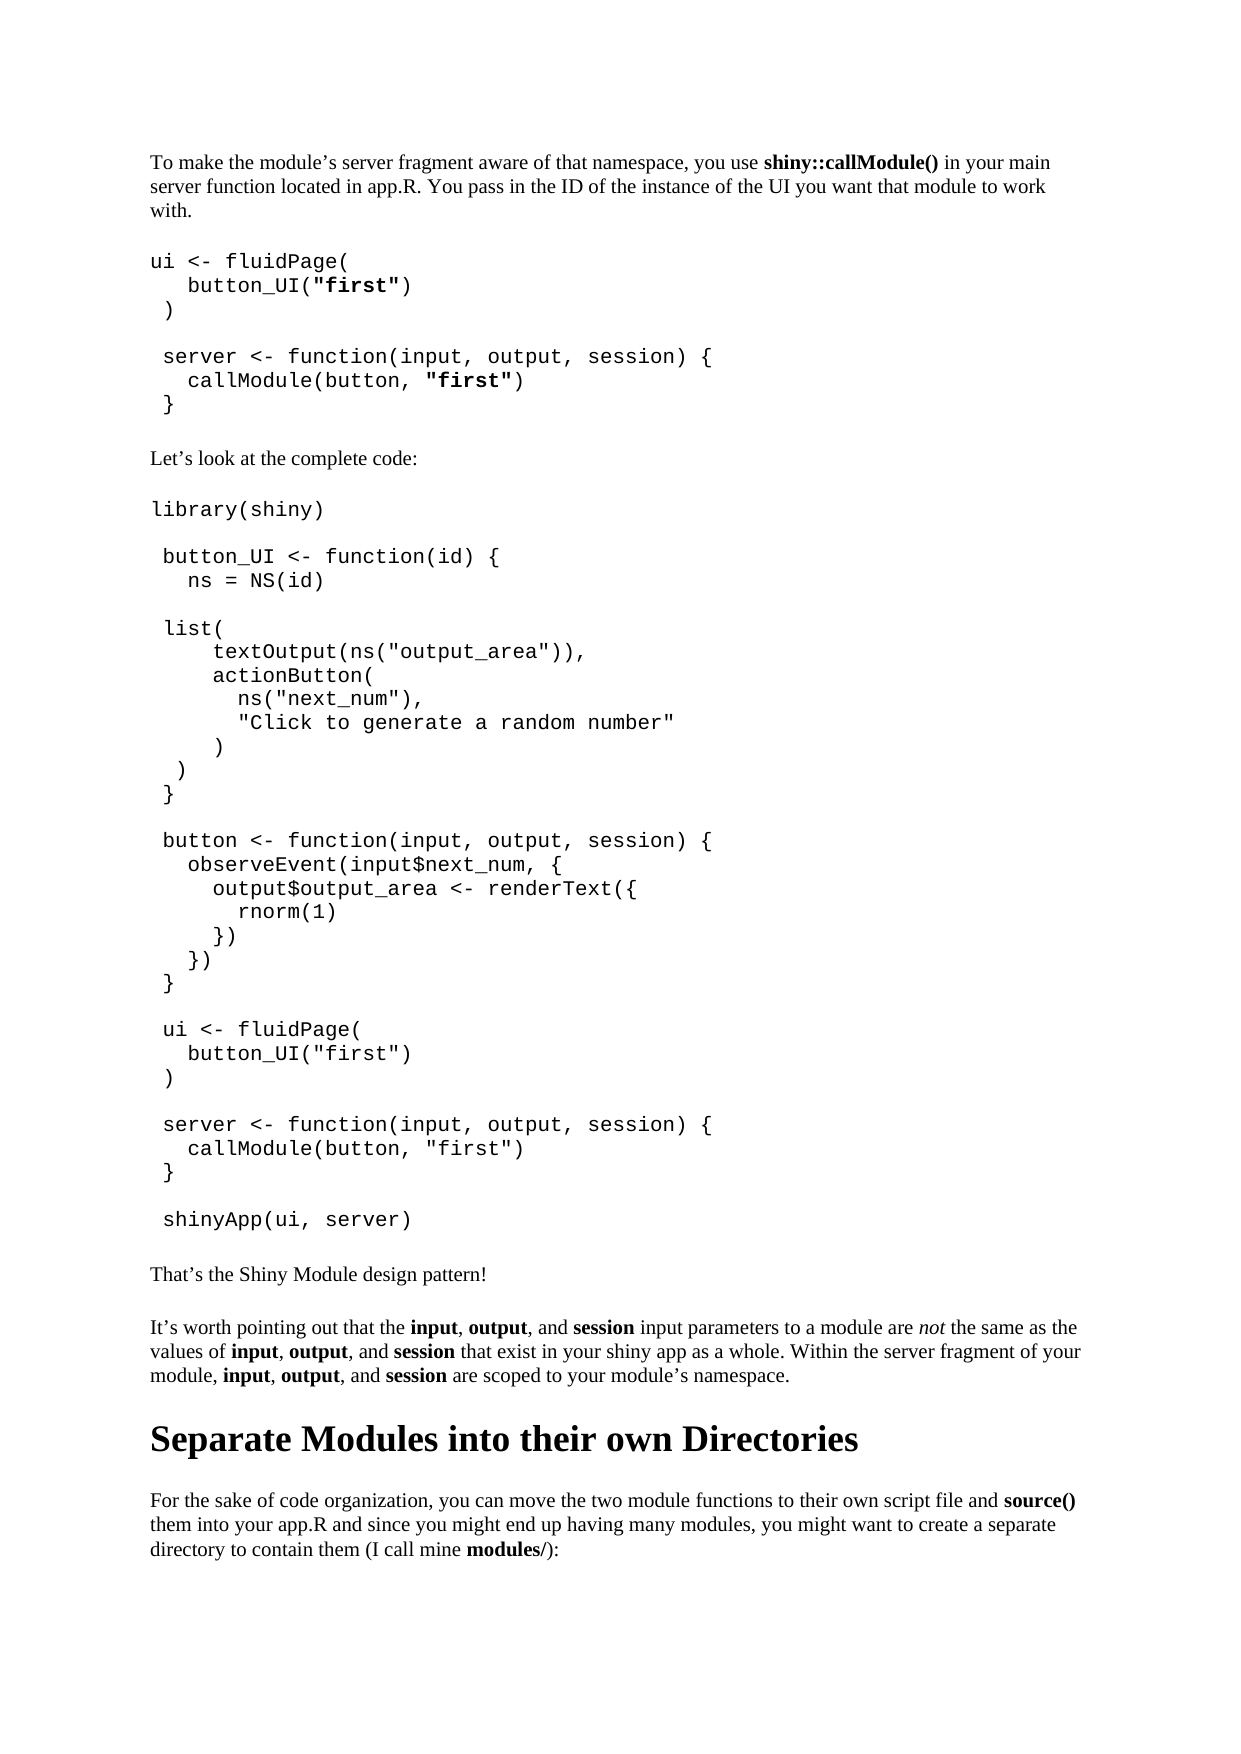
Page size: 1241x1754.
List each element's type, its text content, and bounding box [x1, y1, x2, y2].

text It’s worth pointing out that the input, output, and session input parameters to a module are not the same as the values of input, output, and session that exist in your shiny app as a whole. Within the server fragment of your module, input, output, and session are scoped to your module’s namespace. [150, 1315, 1090, 1387]
text For the sake of code organization, you can move the two module functions to their own script file and source() them into your app.R and since you might end up having many modules, you might want to create a separate directory to contain them (I call mine modules/): [150, 1488, 1090, 1561]
text ui <- fluidPage( button_UI("first") ) server <- function(input, output, session) { callModule(button, "first") } [150, 251, 1090, 417]
text library(shiny) button_UI <- function(id) { ns = NS(id) list( textOutput(ns("output_area")), actionButton( ns("next_num"), "Click to generate a random number" ) ) } button <- function(input, output, session) { observeEvent(input$next_num, { output$output_area <- renderText({ rnorm(1) }) }) } ui <- fluidPage( button_UI("first") ) server <- function(input, output, session) { callModule(button, "first") } shinyApp(ui, server) [150, 499, 1090, 1232]
text Let’s look at the complete code: [150, 446, 1090, 470]
text To make the module’s server fragment aware of that namespace, you use shiny::callModule() in your main server function located in app.R. You pass in the ID of the instance of the UI you want that module to work with. [150, 150, 1090, 222]
text That’s the Shiny Module design pattern! [150, 1261, 1090, 1286]
text Separate Modules into their own Directories [150, 1416, 1090, 1459]
